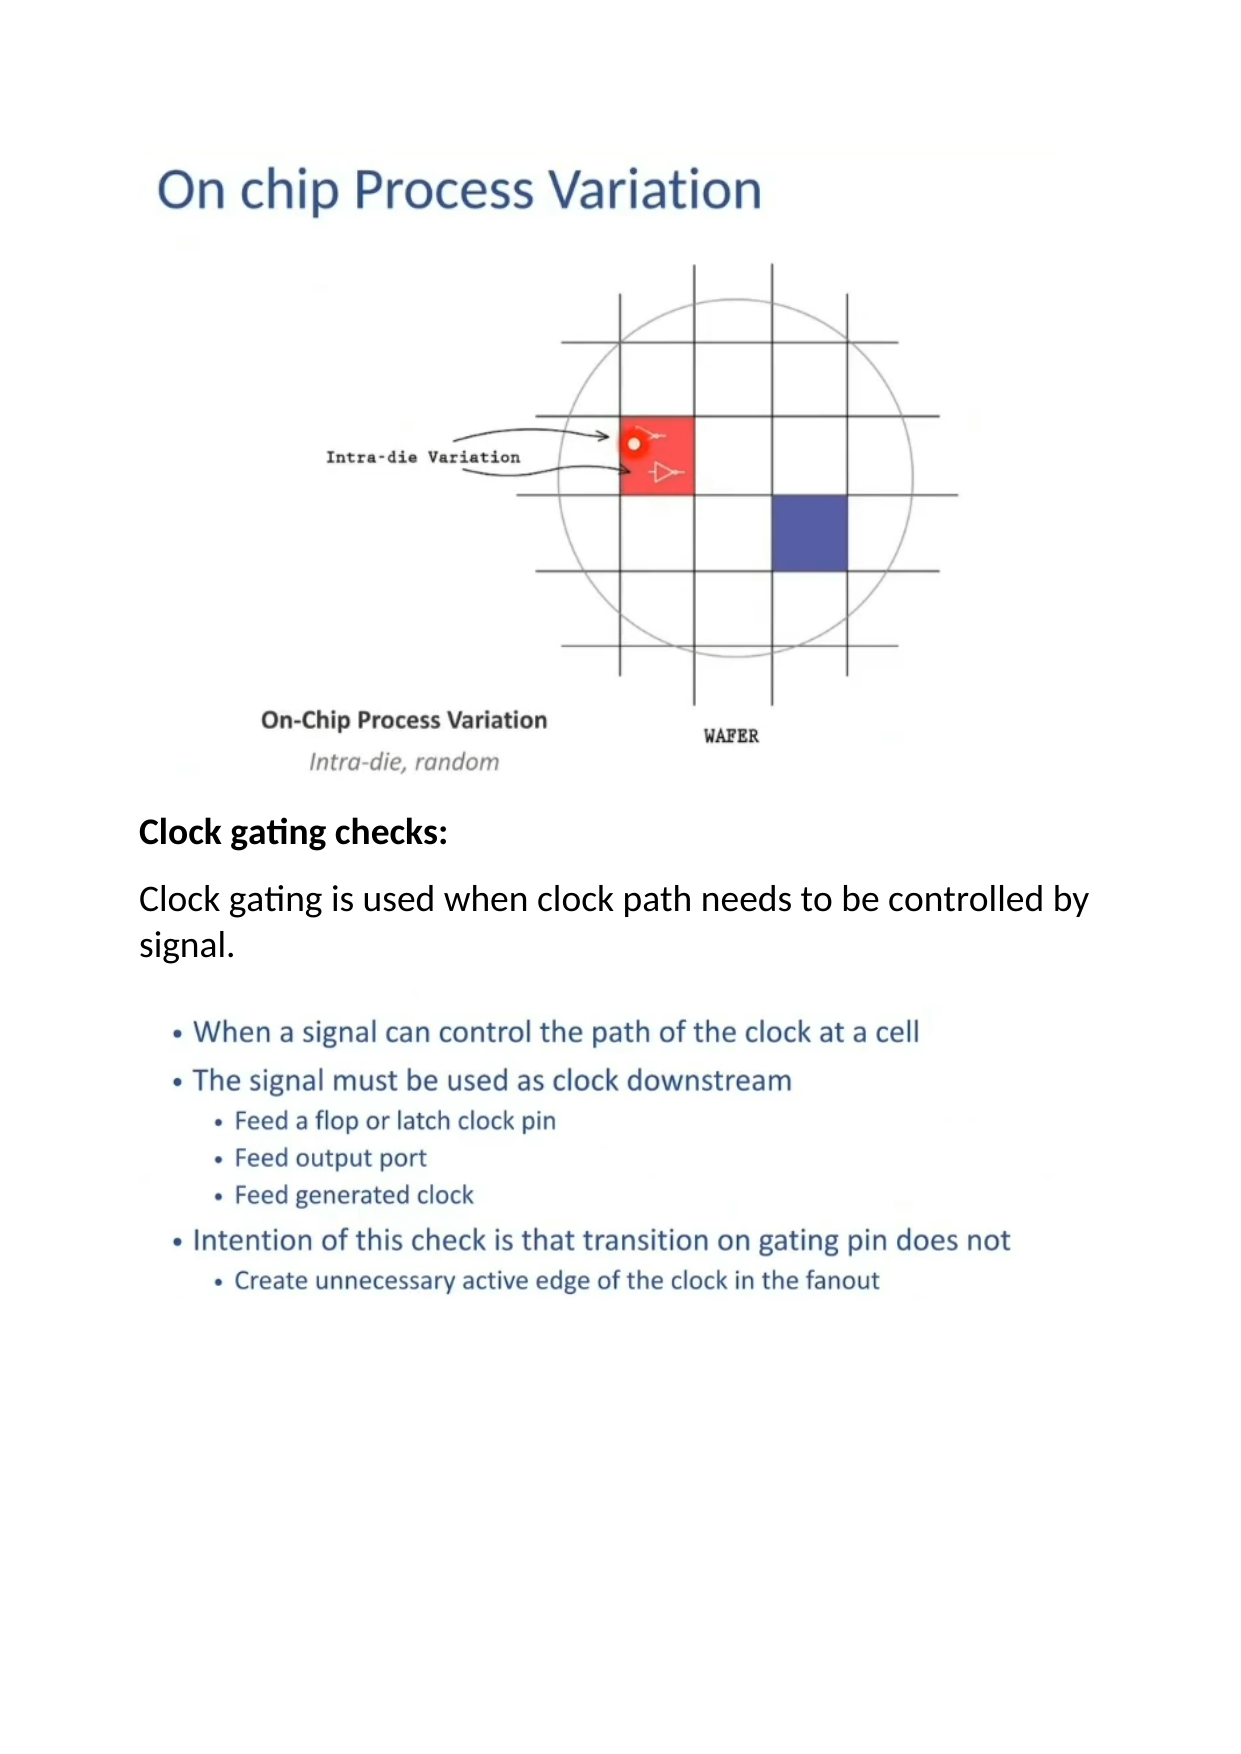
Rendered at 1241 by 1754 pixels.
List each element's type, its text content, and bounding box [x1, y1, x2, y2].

text Clock gating is used when clock path needs to be controlled by signal. [139, 875, 1101, 967]
picture [138, 987, 1061, 1300]
picture [138, 150, 1061, 788]
text Clock gating checks: [139, 808, 1101, 854]
